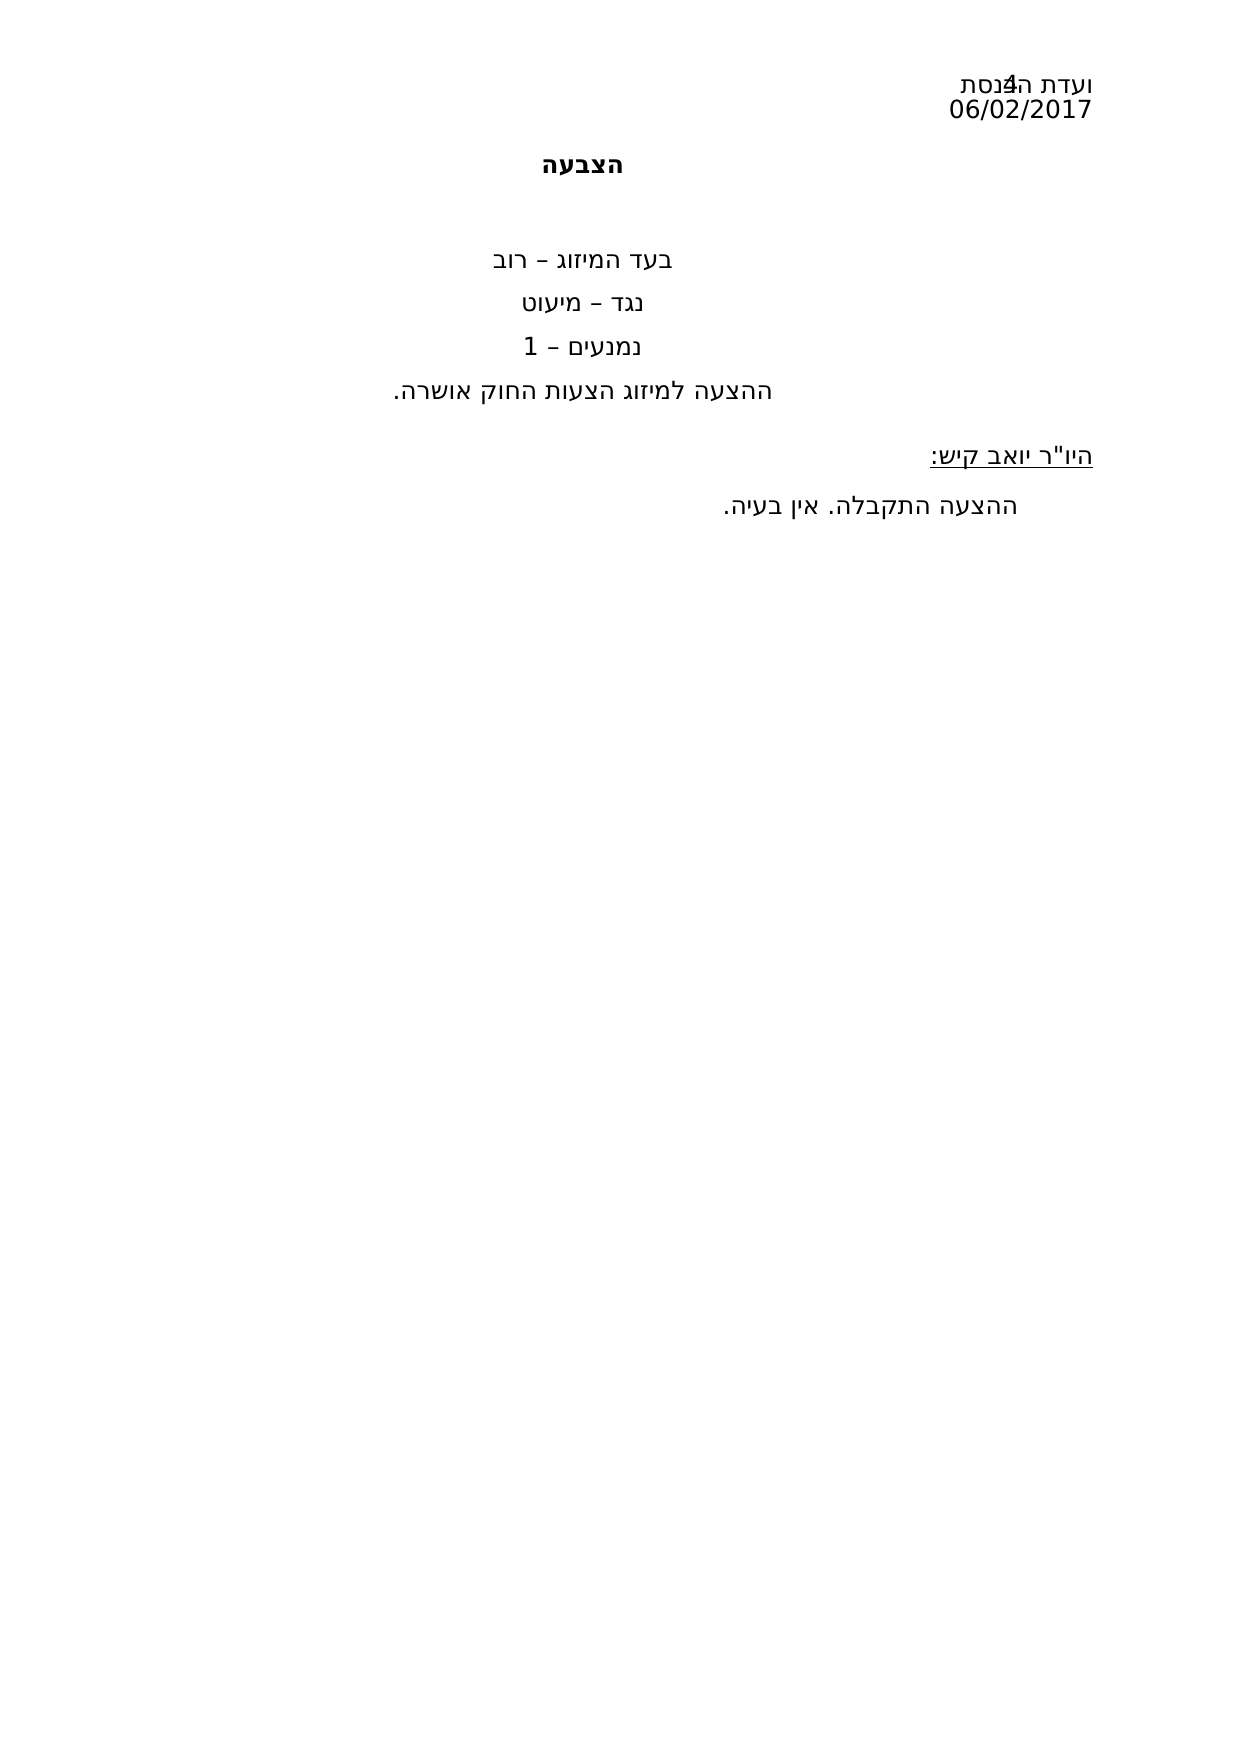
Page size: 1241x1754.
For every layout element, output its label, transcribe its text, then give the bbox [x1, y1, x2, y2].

text בעד המיזוג – רוב [147, 245, 1093, 274]
text ההצעה התקבלה. אין בעיה. [147, 495, 1093, 520]
text הצבעה [147, 150, 1093, 179]
text ההצעה למיזוג הצעות החוק אושרה. [147, 376, 1093, 405]
text נמנעים – 1 [147, 332, 1093, 361]
text נגד – מיעוט [147, 288, 1093, 318]
text היו"ר יואב קיש: [147, 445, 1093, 470]
